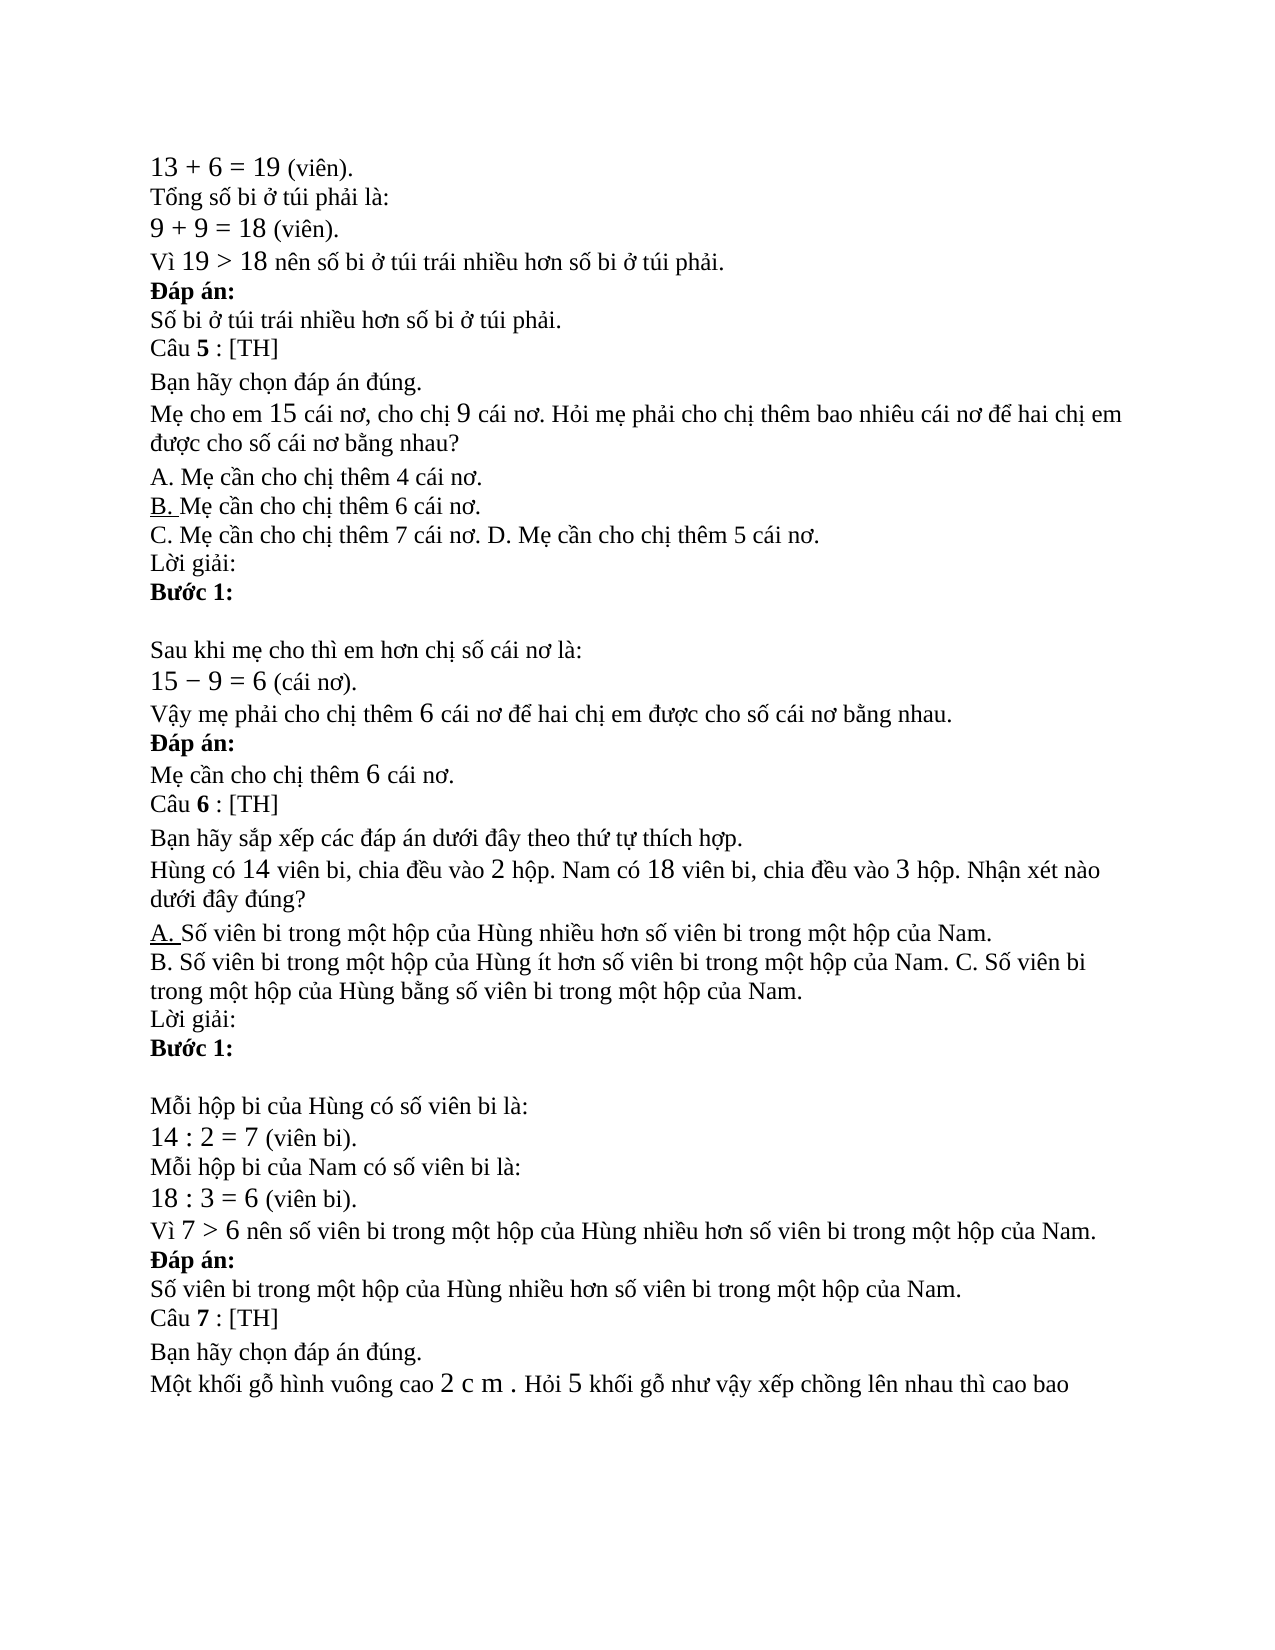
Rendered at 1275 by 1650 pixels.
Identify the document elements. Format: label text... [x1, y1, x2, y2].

text Câu 6 : [TH] [150, 789, 1125, 818]
text Bạn hãy sắp xếp các đáp án dưới đây theo thứ tự thích hợp. Hùng có 14 viên bi, chia đều vào 2 hộp. Nam có 18 viên bi, chia đều vào 3 hộp. Nhận xét nào dưới đây đúng? [150, 823, 1125, 913]
text B. Mẹ cần cho chị thêm 6 cái nơ. [150, 491, 1125, 520]
text Câu 7 : [TH] [150, 1303, 1125, 1332]
text A. Mẹ cần cho chị thêm 4 cái nơ. [150, 462, 1125, 491]
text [150, 1337, 1125, 1398]
text Lời giải: [150, 548, 1125, 577]
text Câu 5 : [TH] [150, 333, 1125, 362]
text Sau khi mẹ cho thì em hơn chị số cái nơ là: 15 − 9 = 6 (cái nơ). Vậy mẹ phải cho chị thêm 6 cái nơ để hai chị em được cho số cái nơ bằng nhau. Đáp án: Mẹ cần cho chị thêm 6 cái nơ. [150, 606, 1125, 789]
text Bước 1: [150, 1033, 1125, 1062]
text Bạn hãy chọn đáp án đúng. Mẹ cho em 15 cái nơ, cho chị 9 cái nơ. Hỏi mẹ phải cho chị thêm bao nhiêu cái nơ để hai chị em được cho số cái nơ bằng nhau? [150, 367, 1125, 457]
text A. Số viên bi trong một hộp của Hùng nhiều hơn số viên bi trong một hộp của Nam. [150, 918, 1125, 947]
text B. Số viên bi trong một hộp của Hùng ít hơn số viên bi trong một hộp của Nam. C. Số viên bi trong một hộp của Hùng bằng số viên bi trong một hộp của Nam. [150, 947, 1125, 1004]
text Lời giải: [150, 1004, 1125, 1033]
text Bước 1: [150, 577, 1125, 606]
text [150, 150, 1125, 333]
text C. Mẹ cần cho chị thêm 7 cái nơ. D. Mẹ cần cho chị thêm 5 cái nơ. [150, 520, 1125, 548]
text Mỗi hộp bi của Hùng có số viên bi là: 14 : 2 = 7 (viên bi). Mỗi hộp bi của Nam có số viên bi là: 18 : 3 = 6 (viên bi). Vì 7 > 6 nên số viên bi trong một hộp của Hùng nhiều hơn số viên bi trong một hộp của Nam. Đáp án: Số viên bi trong một hộp của Hùng nhiều hơn số viên bi trong một hộp của Nam. [150, 1062, 1125, 1303]
